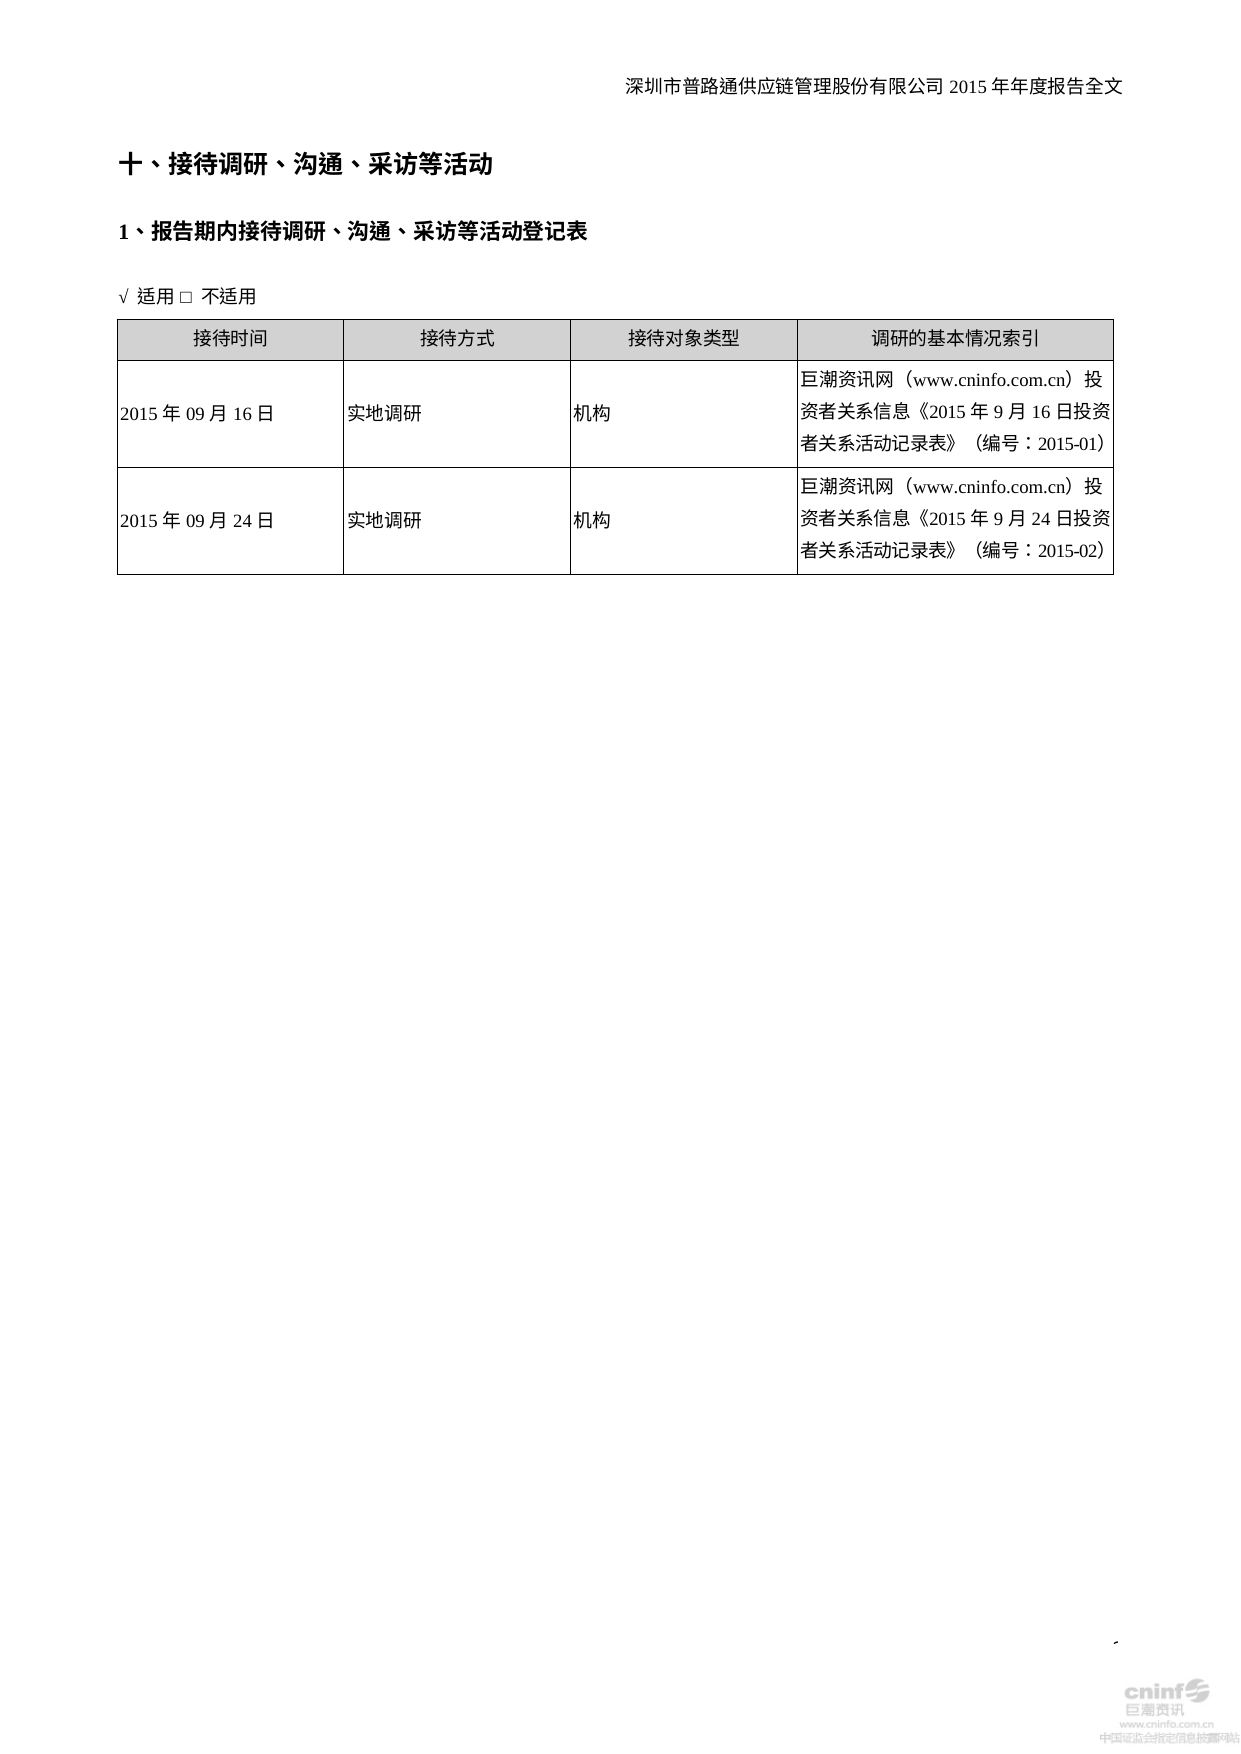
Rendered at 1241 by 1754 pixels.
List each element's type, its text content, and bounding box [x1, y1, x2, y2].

table_header 调研的基本情况索引 [798, 320, 1113, 360]
table_header 接待对象类型 [571, 320, 797, 360]
table_cell 实地调研 [344, 361, 570, 467]
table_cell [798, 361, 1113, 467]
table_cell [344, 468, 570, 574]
text √ 适用 □ 不适用 [118, 283, 1131, 309]
table_header 接待方式 [344, 320, 570, 360]
subtitle 十、接待调研、沟通、采访等活动 [118, 147, 1131, 181]
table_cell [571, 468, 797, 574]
subtitle 1、报告期内接待调研、沟通、采访等活动登记表 [118, 216, 1131, 245]
table_header 接待时间 [118, 320, 343, 360]
table_cell 2015 年 09 月 16 日 [118, 361, 343, 467]
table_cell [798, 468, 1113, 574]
picture [1099, 1673, 1241, 1754]
table_cell 机构 [571, 361, 797, 467]
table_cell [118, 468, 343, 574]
